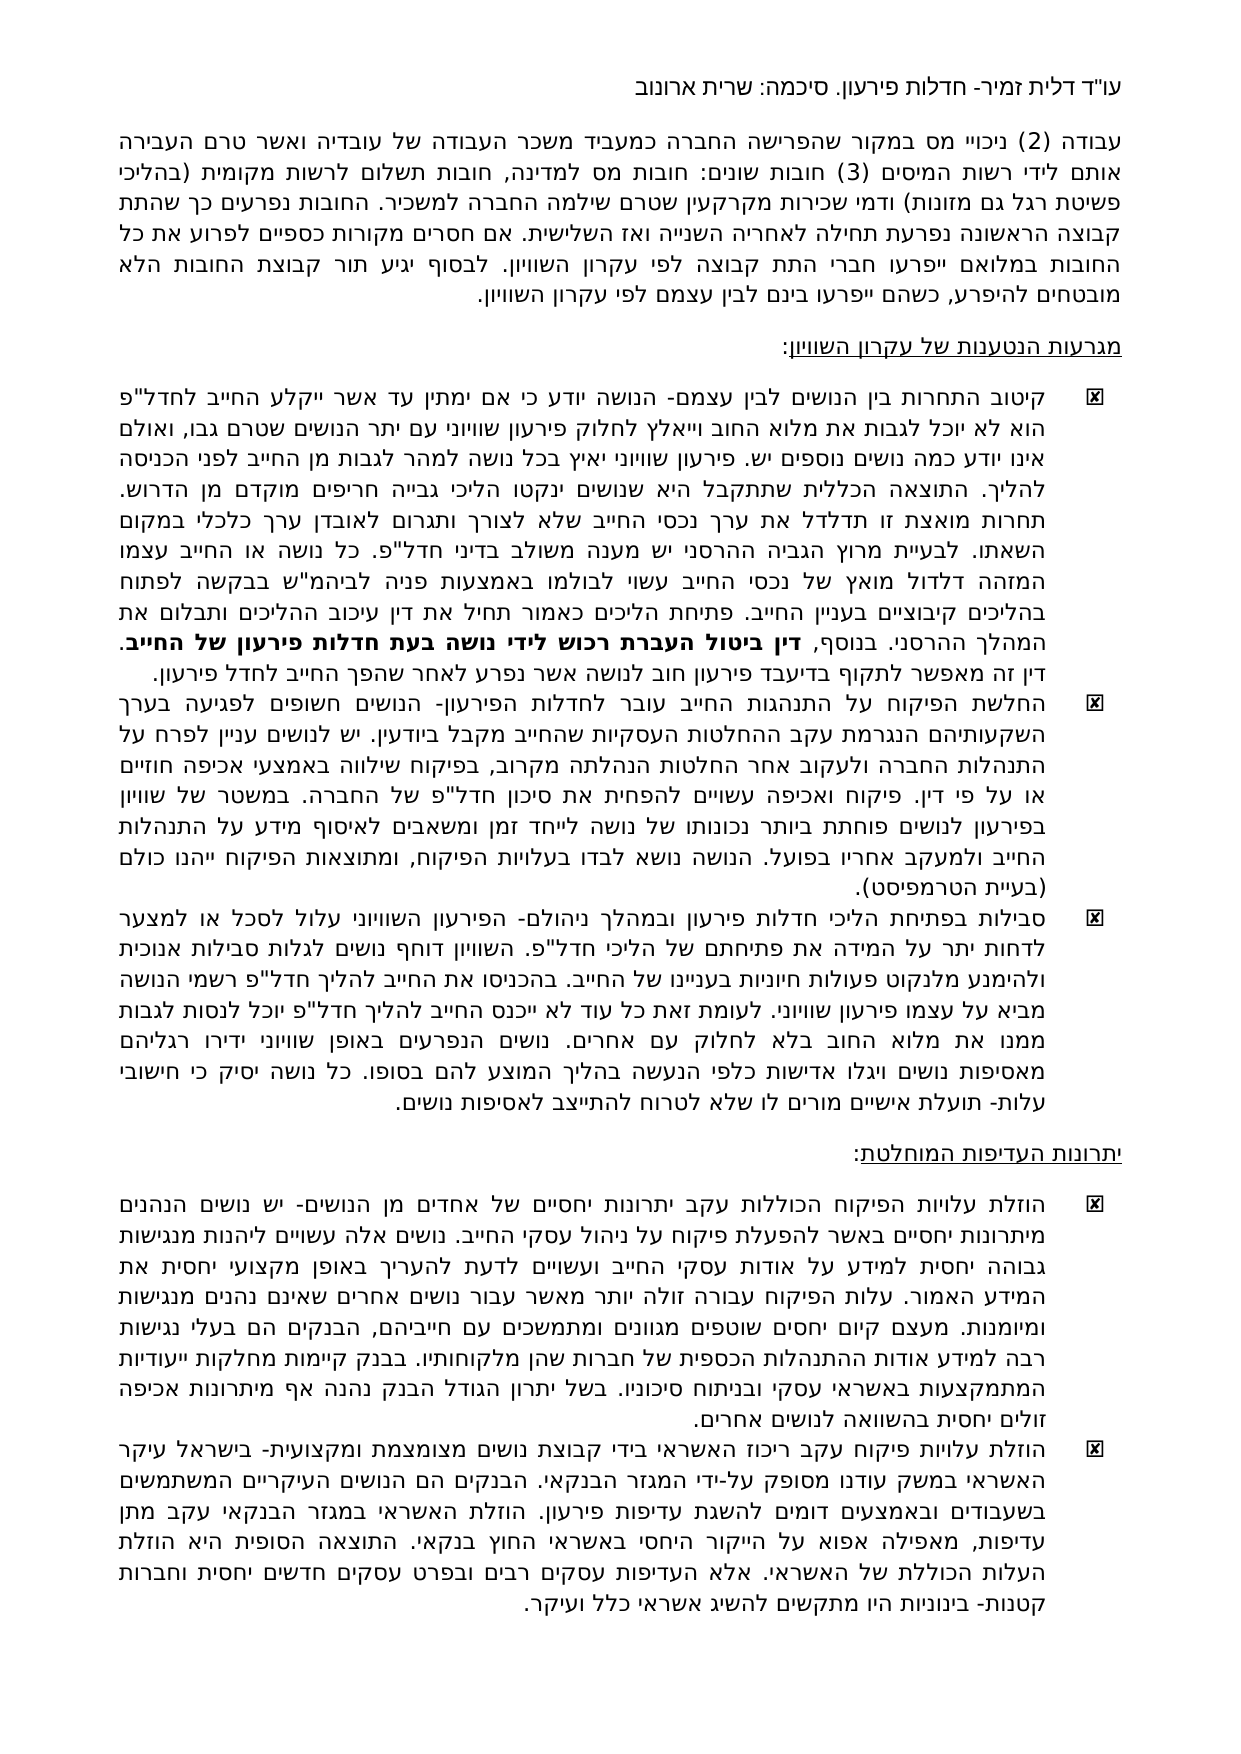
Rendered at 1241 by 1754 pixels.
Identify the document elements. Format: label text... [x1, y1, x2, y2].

text מגרעות הנטענות של עקרון השוויון: [118, 333, 1122, 359]
list הוזלת עלויות הפיקוח הכוללות עקב יתרונות יחסיים של אחדים מן הנושים- יש נושים הנהנים מיתרונות יחסיים באשר להפעלת פיקוח על ניהול עסקי החייב. נושים אלה עשויים ליהנות מנגישות גבוהה יחסית למידע על אודות עסקי החייב ועשויים לדעת להעריך באופן מקצועי יחסית את המידע האמור. עלות הפיקוח עבורה זולה יותר מאשר עבור נושים אחרים שאינם נהנים מנגישות ומיומנות. מעצם קיום יחסים שוטפים מגוונים ומתמשכים עם חייביהם, הבנקים הם בעלי נגישות רבה למידע אודות ההתנהלות הכספית של חברות שהן מלקוחותיו. בבנק קיימות מחלקות ייעודיות המתמקצעות באשראי עסקי ובניתוח סיכוניו. בשל יתרון הגודל הבנק נהנה אף מיתרונות אכיפה זולים יחסית בהשוואה לנושים אחרים. [118, 1192, 1084, 1433]
text יתרונות העדיפות המוחלטת: [118, 1140, 1122, 1167]
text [118, 128, 1122, 308]
list החלשת הפיקוח על התנהגות החייב עובר לחדלות הפירעון- הנושים חשופים לפגיעה בערך השקעותיהם הנגרמת עקב ההחלטות העסקיות שהחייב מקבל ביודעין. יש לנושים עניין לפרח על התנהלות החברה ולעקוב אחר החלטות הנהלתה מקרוב, בפיקוח שילווה באמצעי אכיפה חוזיים או על פי דין. פיקוח ואכיפה עשויים להפחית את סיכון חדל"פ של החברה. במשטר של שוויון בפירעון לנושים פוחתת ביותר נכונותו של נושה לייחד זמן ומשאבים לאיסוף מידע על התנהלות החייב ולמעקב אחריו בפועל. הנושה נושא לבדו בעלויות הפיקוח, ומתוצאות הפיקוח ייהנו כולם (בעיית הטרמפיסט). [118, 691, 1084, 901]
list קיטוב התחרות בין הנושים לבין עצמם- הנושה יודע כי אם ימתין עד אשר ייקלע החייב לחדל"פ הוא לא יוכל לגבות את מלוא החוב וייאלץ לחלוק פירעון שוויוני עם יתר הנושים שטרם גבו, ואולם אינו יודע כמה נושים נוספים יש. פירעון שוויוני יאיץ בכל נושה למהר לגבות מן החייב לפני הכניסה להליך. התוצאה הכללית שתתקבל היא שנושים ינקטו הליכי גבייה חריפים מוקדם מן הדרוש. תחרות מואצת זו תדלדל את ערך נכסי החייב שלא לצורך ותגרום לאובדן ערך כלכלי במקום השאתו. לבעיית מרוץ הגביה ההרסני יש מענה משולב בדיני חדל"פ. כל נושה או החייב עצמו המזהה דלדול מואץ של נכסי החייב עשוי לבולמו באמצעות פניה לביהמ"ש בבקשה לפתוח בהליכים קיבוציים בעניין החייב. פתיחת הליכים כאמור תחיל את דין עיכוב ההליכים ותבלום את המהלך ההרסני. בנוסף, דין ביטול העברת רכוש לידי נושה בעת חדלות פירעון של החייב. דין זה מאפשר לתקוף בדיעבד פירעון חוב לנושה אשר נפרע לאחר שהפך החייב לחדל פירעון. [118, 384, 1084, 687]
list הוזלת עלויות פיקוח עקב ריכוז האשראי בידי קבוצת נושים מצומצמת ומקצועית- בישראל עיקר האשראי במשק עודנו מסופק על-ידי המגזר הבנקאי. הבנקים הם הנושים העיקריים המשתמשים בשעבודים ובאמצעים דומים להשגת עדיפות פירעון. הוזלת האשראי במגזר הבנקאי עקב מתן עדיפות, מאפילה אפוא על הייקור היחסי באשראי החוץ בנקאי. התוצאה הסופית היא הוזלת העלות הכוללת של האשראי. אלא העדיפות עסקים רבים ובפרט עסקים חדשים יחסית וחברות קטנות- בינוניות היו מתקשים להשיג אשראי כלל ועיקר. [118, 1437, 1084, 1616]
list סבילות בפתיחת הליכי חדלות פירעון ובמהלך ניהולם- הפירעון השוויוני עלול לסכל או למצער לדחות יתר על המידה את פתיחתם של הליכי חדל"פ. השוויון דוחף נושים לגלות סבילות אנוכית ולהימנע מלנקוט פעולות חיוניות בעניינו של החייב. בהכניסו את החייב להליך חדל"פ רשמי הנושה מביא על עצמו פירעון שוויוני. לעומת זאת כל עוד לא ייכנס החייב להליך חדל"פ יוכל לנסות לגבות ממנו את מלוא החוב בלא לחלוק עם אחרים. נושים הנפרעים באופן שוויוני ידירו רגליהם מאסיפות נושים ויגלו אדישות כלפי הנעשה בהליך המוצע להם בסופו. כל נושה יסיק כי חישובי עלות- תועלת אישיים מורים לו שלא לטרוח להתייצב לאסיפות נושים. [118, 905, 1084, 1115]
